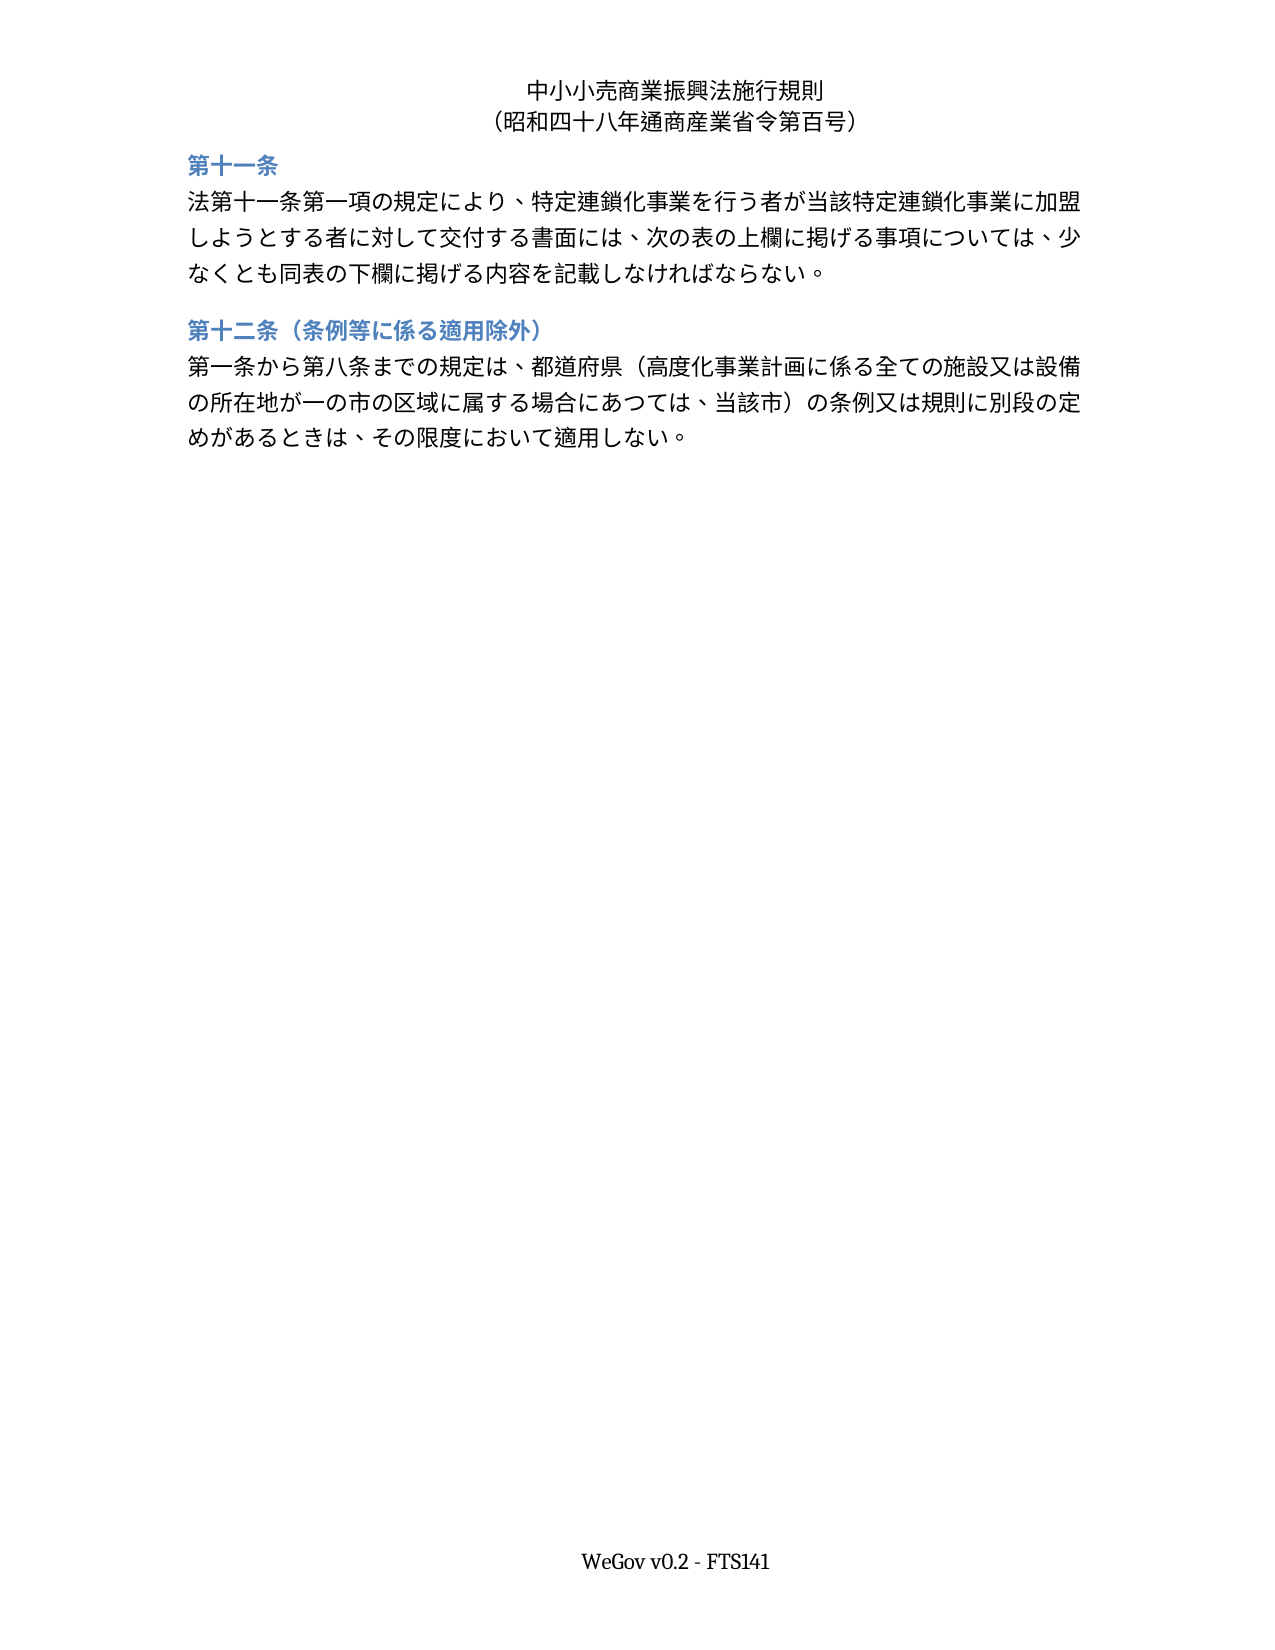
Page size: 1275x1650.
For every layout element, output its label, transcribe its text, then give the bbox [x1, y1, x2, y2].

text 法第十一条第一項の規定により、特定連鎖化事業を行う者が当該特定連鎖化事業に加盟しようとする者に対して交付する書面には、次の表の上欄に掲げる事項については、少なくとも同表の下欄に掲げる内容を記載しなければならない。 [187, 186, 1087, 289]
subtitle 第十二条（条例等に係る適用除外） [187, 314, 1087, 346]
text 第一条から第八条までの規定は、都道府県（高度化事業計画に係る全ての施設又は設備の所在地が一の市の区域に属する場合にあつては、当該市）の条例又は規則に別段の定めがあるときは、その限度において適用しない。 [187, 351, 1087, 454]
subtitle 第十一条 [187, 150, 1087, 181]
